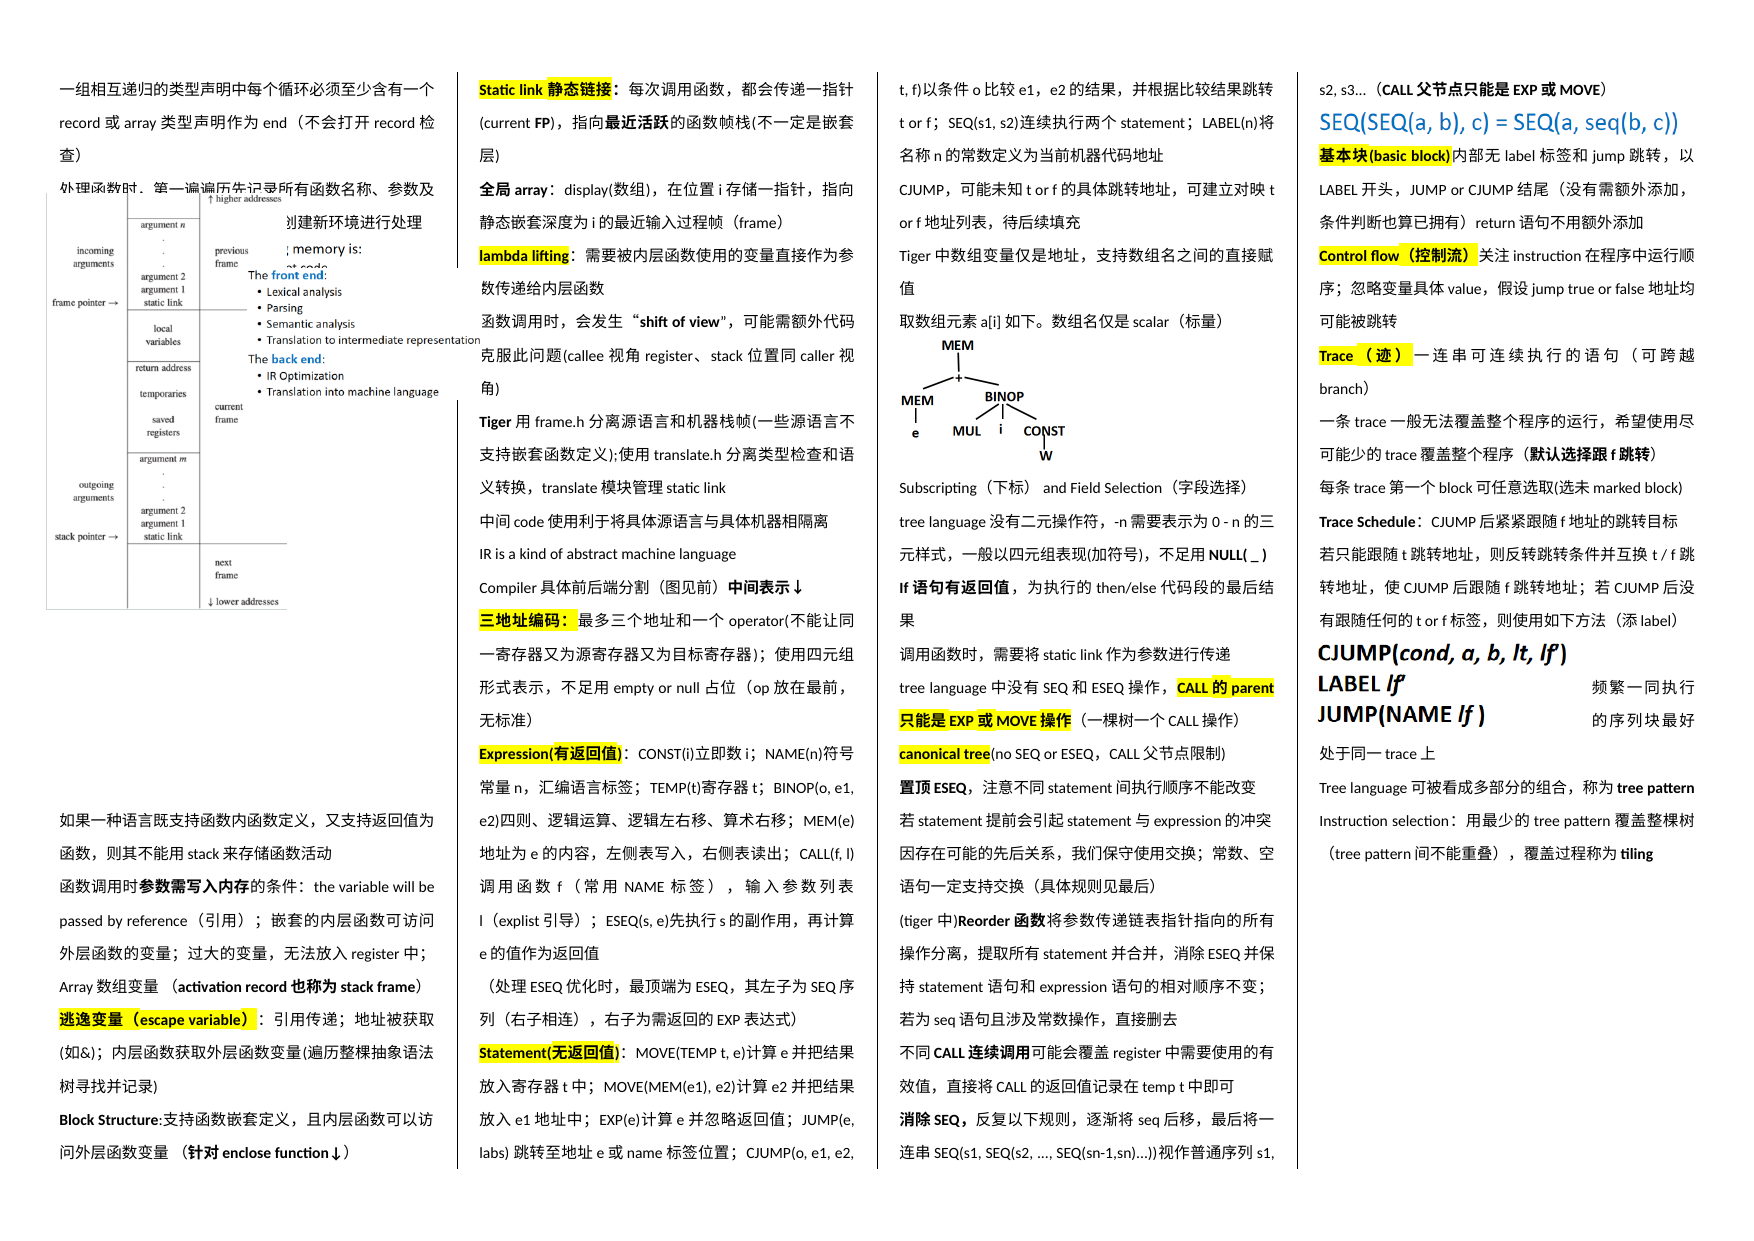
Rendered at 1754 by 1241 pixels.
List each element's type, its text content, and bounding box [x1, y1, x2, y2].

text 若只能跟随t跳转地址，则反转跳转条件并互换t / f跳转地址，使CJUMP后跟随f跳转地址；若CJUMP后没有跟随任何的t or f标签，则使用如下方法（添label） [1319, 537, 1695, 637]
text 置顶ESEQ，注意不同statement间执行顺序不能改变 [899, 769, 1275, 803]
text Compiler具体前后端分割（图见前）中间表示↓ [479, 570, 855, 603]
text Block Structure:支持函数嵌套定义，且内层函数可以访问外层函数变量 （针对enclose function↓） [59, 1102, 435, 1168]
text 处理函数时，第一遍遍历先记录所有函数名称、参数及返回值，body部分等第二遍时再创建新环境进行处理 [59, 171, 435, 238]
text Statement(无返回值)：MOVE(TEMP t, e)计算e并把结果放入寄存器t中；MOVE(MEM(e1), e2)计算e2并把结果放入e1地址中；EXP(e)计算e并忽略返回值；JUMP(e, labs) 跳转至地址e或name标签位置；CJUMP(o, e1, e2, t, f)以条件o比较e1，e2的结果，并根据比较结果跳转 t or f；SEQ(s1, s2)连续执行两个statement；LABEL(n)将名称n的常数定义为当前机器代码地址 [899, 72, 1275, 171]
text Tiger中数组变量仅是地址，支持数组名之间的直接赋值 [899, 238, 1275, 304]
text CJUMP，可能未知t or f的具体跳转地址，可建立对映t or f地址列表，待后续填充 [899, 171, 1275, 238]
text Trace Schedule：CJUMP后紧紧跟随f地址的跳转目标 [1319, 504, 1695, 537]
text Expression(有返回值)：CONST(i)立即数i；NAME(n)符号常量n，汇编语言标签；TEMP(t)寄存器t；BINOP(o, e1, e2)四则、逻辑运算、逻辑左右移、算术右移；MEM(e)地址为e的内容，左侧表写入，右侧表读出；CALL(f, l)调用函数f（常用NAME标签），输入参数列表l（explist引导）；ESEQ(s, e)先执行s的副作用，再计算e的值作为返回值 [479, 736, 855, 969]
text 三地址编码：最多三个地址和一个operator(不能让同一寄存器又为源寄存器又为目标寄存器)；使用四元组形式表示，不足用empty or null占位（op放在最前，无标准） [479, 603, 855, 736]
text 如果一种语言既支持函数内函数定义，又支持返回值为函数，则其不能用stack来存储函数活动 [59, 803, 435, 869]
text Static link 静态链接：每次调用函数，都会传递一指针(current FP)，指向最近活跃的函数帧栈(不一定是嵌套层) [479, 72, 855, 171]
text tree language没有二元操作符，-n需要表示为 0 - n 的三元样式，一般以四元组表现(加符号)，不足用NULL( _ ) [899, 504, 1275, 570]
text 取数组元素a[i] 如下。数组名仅是scalar（标量） [899, 304, 1275, 338]
text 消除SEQ，反复以下规则，逐渐将seq后移，最后将一连串SEQ(s1, SEQ(s2, ..., SEQ(sn-1,sn)...))视作普通序列s1, s2, s3...（CALL父节点只能是EXP或MOVE） [899, 1102, 1275, 1168]
text 若statement提前会引起statement与expression的冲突 [899, 803, 1275, 836]
text 一组相互递归的类型声明中每个循环必须至少含有一个record或array类型声明作为end（不会打开record检查） [59, 72, 435, 171]
text 一条trace一般无法覆盖整个程序的运行，希望使用尽可能少的trace覆盖整个程序（默认选择跟f跳转） [1319, 404, 1695, 471]
text If语句有返回值，为执行的then/else代码段的最后结果 [899, 570, 1275, 637]
text IR is a kind of abstract machine language [479, 537, 855, 570]
text 不同CALL连续调用可能会覆盖register中需要使用的有效值，直接将CALL的返回值记录在temp t中即可 [899, 1035, 1275, 1102]
text (tiger中)Reorder函数将参数传递链表指针指向的所有操作分离，提取所有statement并合并，消除ESEQ并保持statement语句和expression语句的相对顺序不变；若为seq语句且涉及常数操作，直接删去 [899, 902, 1275, 1035]
text Subscripting（下标） and Field Selection（字段选择） [899, 471, 1275, 504]
text （处理ESEQ优化时，最顶端为ESEQ，其左子为SEQ序列（右子相连），右子为需返回的EXP表达式） [479, 969, 855, 1035]
picture [1315, 641, 1573, 728]
text 函数调用时参数需写入内存的条件：the variable will be passed by reference（引用）；嵌套的内层函数可访问外层函数的变量；过大的变量，无法放入register中；Array数组变量 （activation record也称为stack frame） [59, 869, 435, 1002]
text 基本块(basic block)内部无label标签和jump跳转，以LABEL开头，JUMP or CJUMP结尾（没有需额外添加，条件判断也算已拥有）return语句不用额外添加 [1319, 138, 1695, 238]
picture [899, 337, 1066, 462]
text 频繁一同执行的序列块最好处于同一trace上 [1319, 670, 1695, 769]
text Trace（迹）一连串可连续执行的语句（可跨越branch） [1319, 338, 1695, 404]
text Tiger用frame.h分离源语言和机器栈帧(一些源语言不支持嵌套函数定义);使用translate.h分离类型检查和语义转换，translate模块管理static link [479, 404, 855, 504]
text lambda lifting：需要被内层函数使用的变量直接作为参数传递给内层函数 [479, 238, 855, 304]
text Tree language可被看成多部分的组合，称为tree pattern [1319, 769, 1695, 803]
text 调用函数时，需要将static link作为参数进行传递 [899, 637, 1275, 670]
text 全局array：display(数组)，在位置i存储一指针，指向静态嵌套深度为i的最近输入过程帧（frame） [479, 171, 855, 238]
text tree language中没有SEQ和ESEQ操作，CALL的parent只能是EXP 或MOVE操作（一棵树一个CALL操作） [899, 670, 1275, 736]
text Statement(无返回值)：MOVE(TEMP t, e)计算e并把结果放入寄存器t中；MOVE(MEM(e1), e2)计算e2并把结果放入e1地址中；EXP(e)计算e并忽略返回值；JUMP(e, labs) 跳转至地址e或name标签位置；CJUMP(o, e1, e2, t, f)以条件o比较e1，e2的结果，并根据比较结果跳转 t or f；SEQ(s1, s2)连续执行两个statement；LABEL(n)将名称n的常数定义为当前机器代码地址 [479, 1035, 855, 1168]
text 函数调用时，会发生“shift of view”，可能需额外代码克服此问题(callee视角register、stack位置同caller视角) [479, 304, 855, 404]
text 消除SEQ，反复以下规则，逐渐将seq后移，最后将一连串SEQ(s1, SEQ(s2, ..., SEQ(sn-1,sn)...))视作普通序列s1, s2, s3...（CALL父节点只能是EXP或MOVE） [1319, 72, 1695, 105]
text Instruction selection：用最少的tree pattern覆盖整棵树（tree pattern间不能重叠），覆盖过程称为tiling [1319, 803, 1695, 869]
text Control flow（控制流）关注instruction在程序中运行顺序；忽略变量具体value，假设jump true or false地址均可能被跳转 [1319, 238, 1695, 338]
text 逃逸变量（escape variable）：引用传递；地址被获取(如&)；内层函数获取外层函数变量(遍历整棵抽象语法树寻找并记录) [59, 1002, 435, 1102]
text 因存在可能的先后关系，我们保守使用交换；常数、空语句一定支持交换（具体规则见最后） [899, 836, 1275, 902]
picture [46, 193, 482, 610]
text canonical tree(no SEQ or ESEQ，CALL父节点限制) [899, 736, 1275, 769]
picture [1319, 105, 1678, 138]
text 中间code使用利于将具体源语言与具体机器相隔离 [479, 504, 855, 537]
text 每条trace第一个block可任意选取(选未marked block) [1319, 471, 1695, 504]
